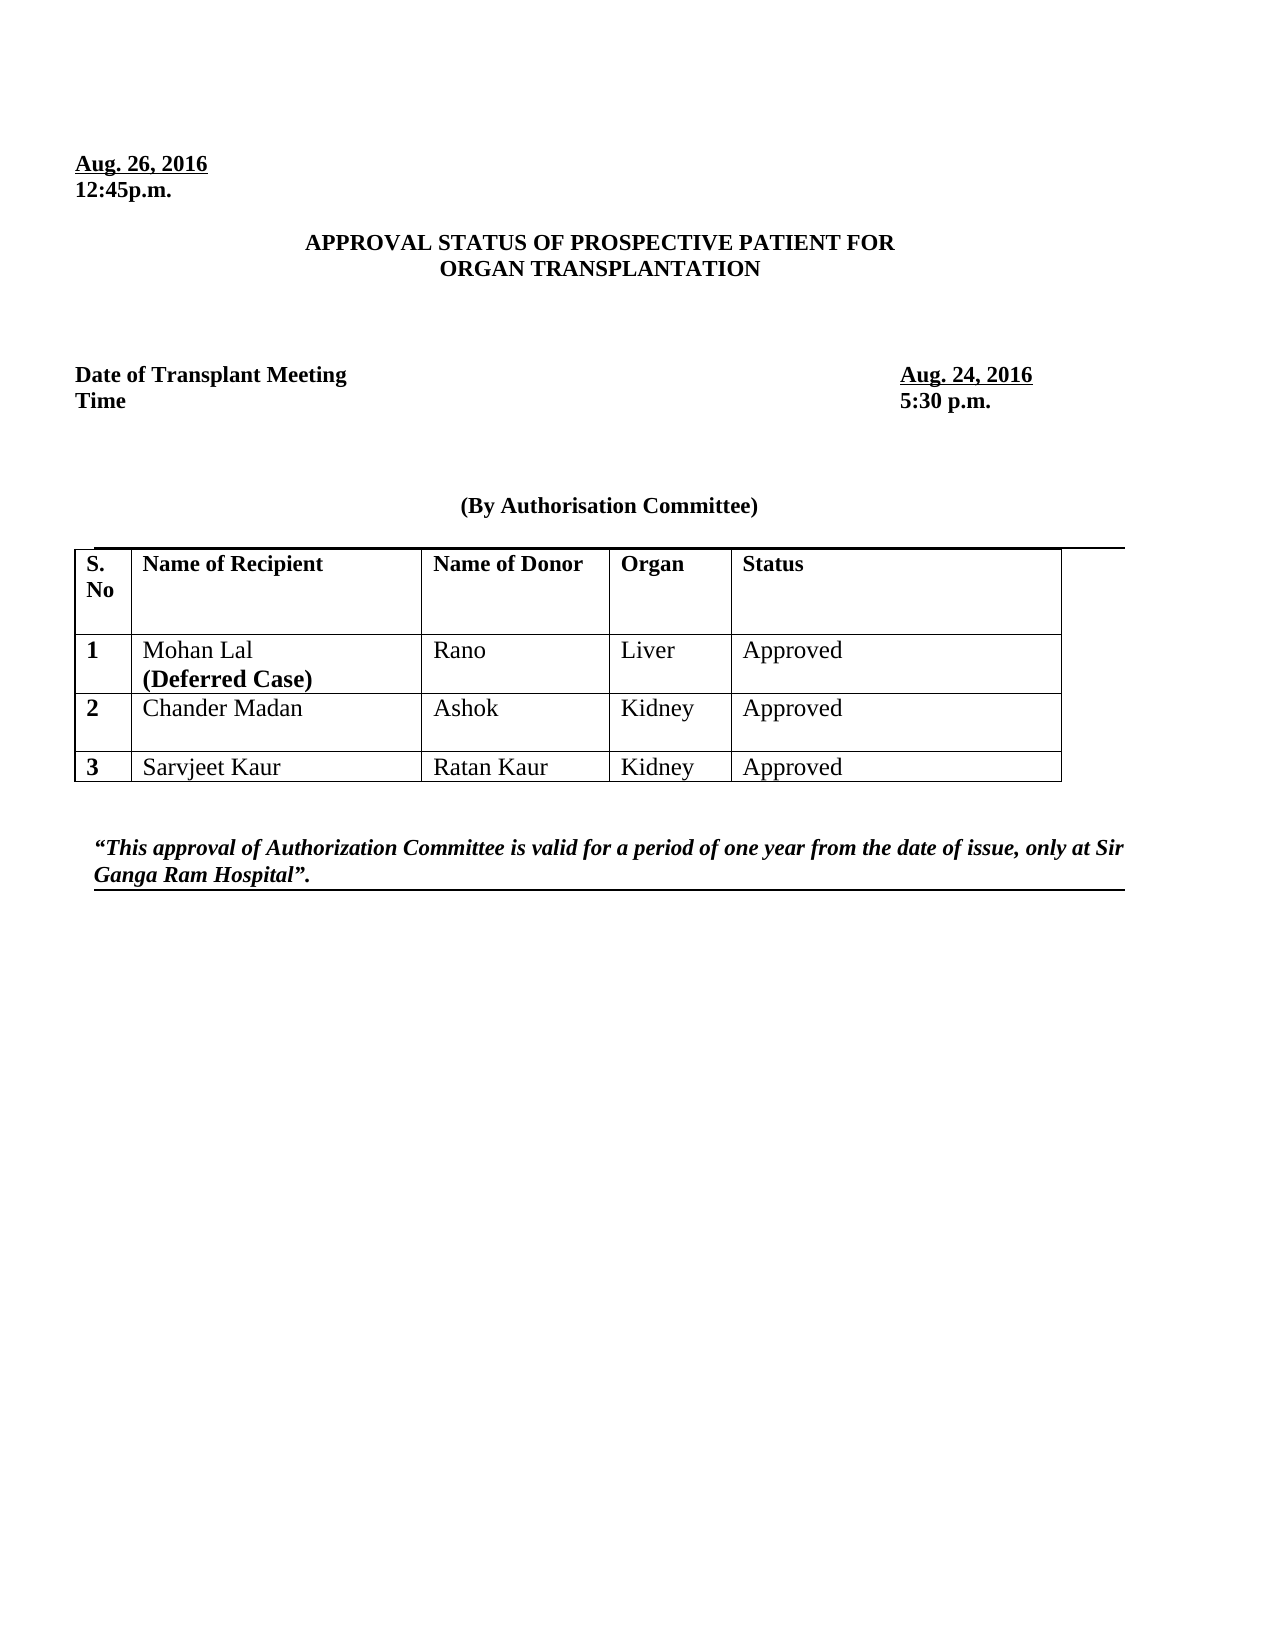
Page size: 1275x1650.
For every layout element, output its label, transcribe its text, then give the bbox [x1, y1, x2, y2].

table_cell 3 [76, 752, 131, 781]
text (By Authorisation Committee) [94, 493, 1125, 519]
table_cell Kidney [610, 752, 731, 781]
table_cell Liver [610, 635, 731, 692]
text “This approval of Authorization Committee is valid for a period of one year from the date of issue, only at Sir Ganga Ram Hospital”. [94, 834, 1125, 889]
table_header Name of Donor [422, 550, 609, 634]
text APPROVAL STATUS OF PROSPECTIVE PATIENT FOR [75, 229, 1125, 255]
table_cell Rano [422, 635, 609, 692]
table_cell Chander Madan [132, 694, 421, 751]
table_header Organ [610, 550, 731, 634]
table_cell Ashok [422, 694, 609, 751]
text Aug. 26, 2016 [75, 150, 1125, 176]
table_cell Kidney [610, 694, 731, 751]
table_header Status [732, 550, 1061, 634]
table_cell 1 [76, 635, 131, 692]
text 12:45p.m. [75, 176, 1125, 203]
table_header Name of Recipient [132, 550, 421, 634]
table_cell Ratan Kaur [422, 752, 609, 781]
table_cell 2 [76, 694, 131, 751]
table_cell Sarvjeet Kaur [132, 752, 421, 781]
text Date of Transplant Meeting Aug. 24, 2016 [75, 361, 1125, 387]
text ORGAN TRANSPLANTATION [75, 255, 1125, 282]
table_header S. No [76, 550, 131, 634]
text Time 5:30 p.m. [75, 387, 1125, 413]
table_cell Approved [732, 635, 1061, 692]
table_cell Approved [732, 694, 1061, 751]
table_cell Approved [732, 752, 1061, 781]
table_cell Mohan Lal (Deferred Case) [132, 635, 421, 692]
